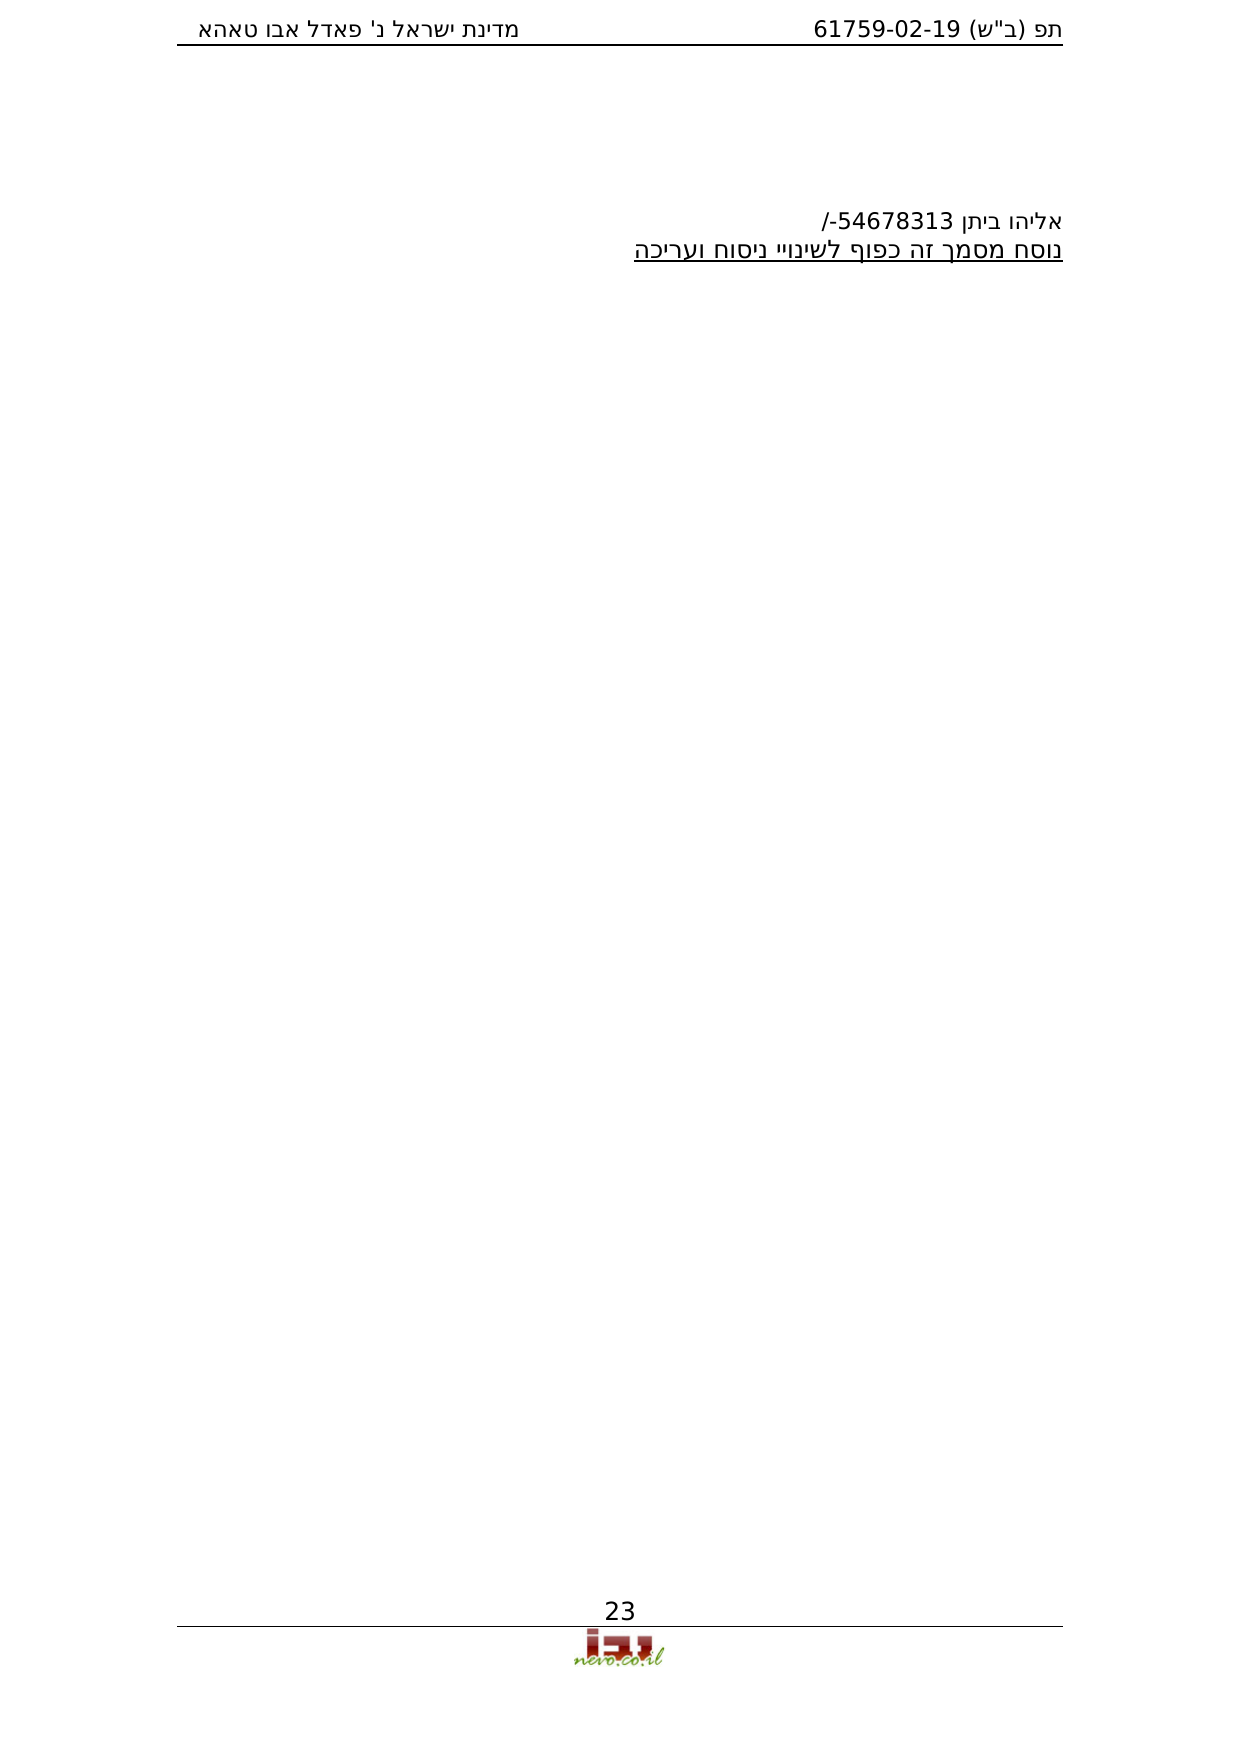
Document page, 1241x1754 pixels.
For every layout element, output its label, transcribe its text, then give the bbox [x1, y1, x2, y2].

text אליהו ביתן 54678313-/ [177, 208, 1063, 235]
picture [574, 1628, 666, 1667]
text נוסח מסמך זה כפוף לשינויי ניסוח ועריכה [177, 235, 1063, 264]
